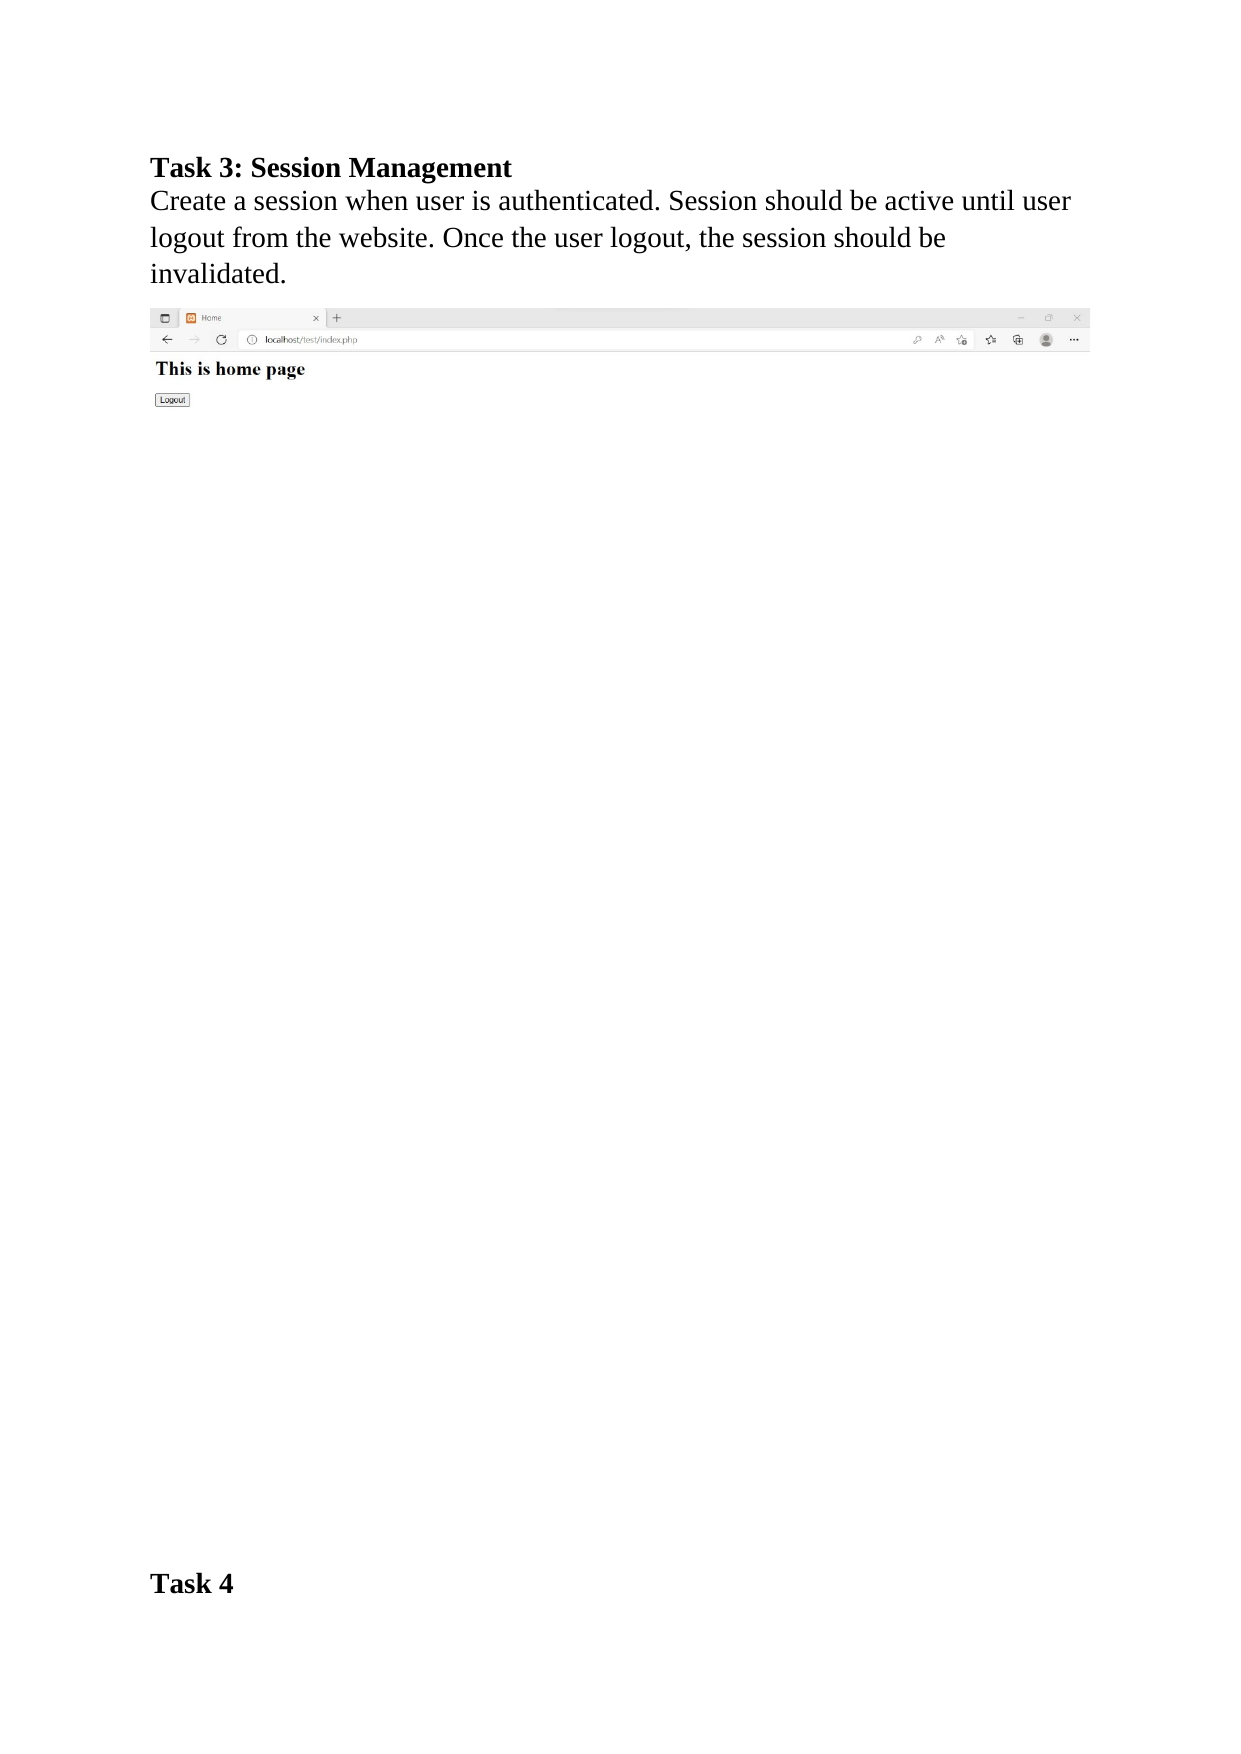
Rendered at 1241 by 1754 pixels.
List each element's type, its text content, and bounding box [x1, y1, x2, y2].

text Create a session when user is authenticated. Session should be active until user logout from the website. Once the user logout, the session should be invalidated. [150, 183, 1090, 289]
picture [150, 308, 1091, 809]
text Task 3: Session Management [150, 150, 1090, 183]
text Task 4 [150, 1566, 1090, 1600]
